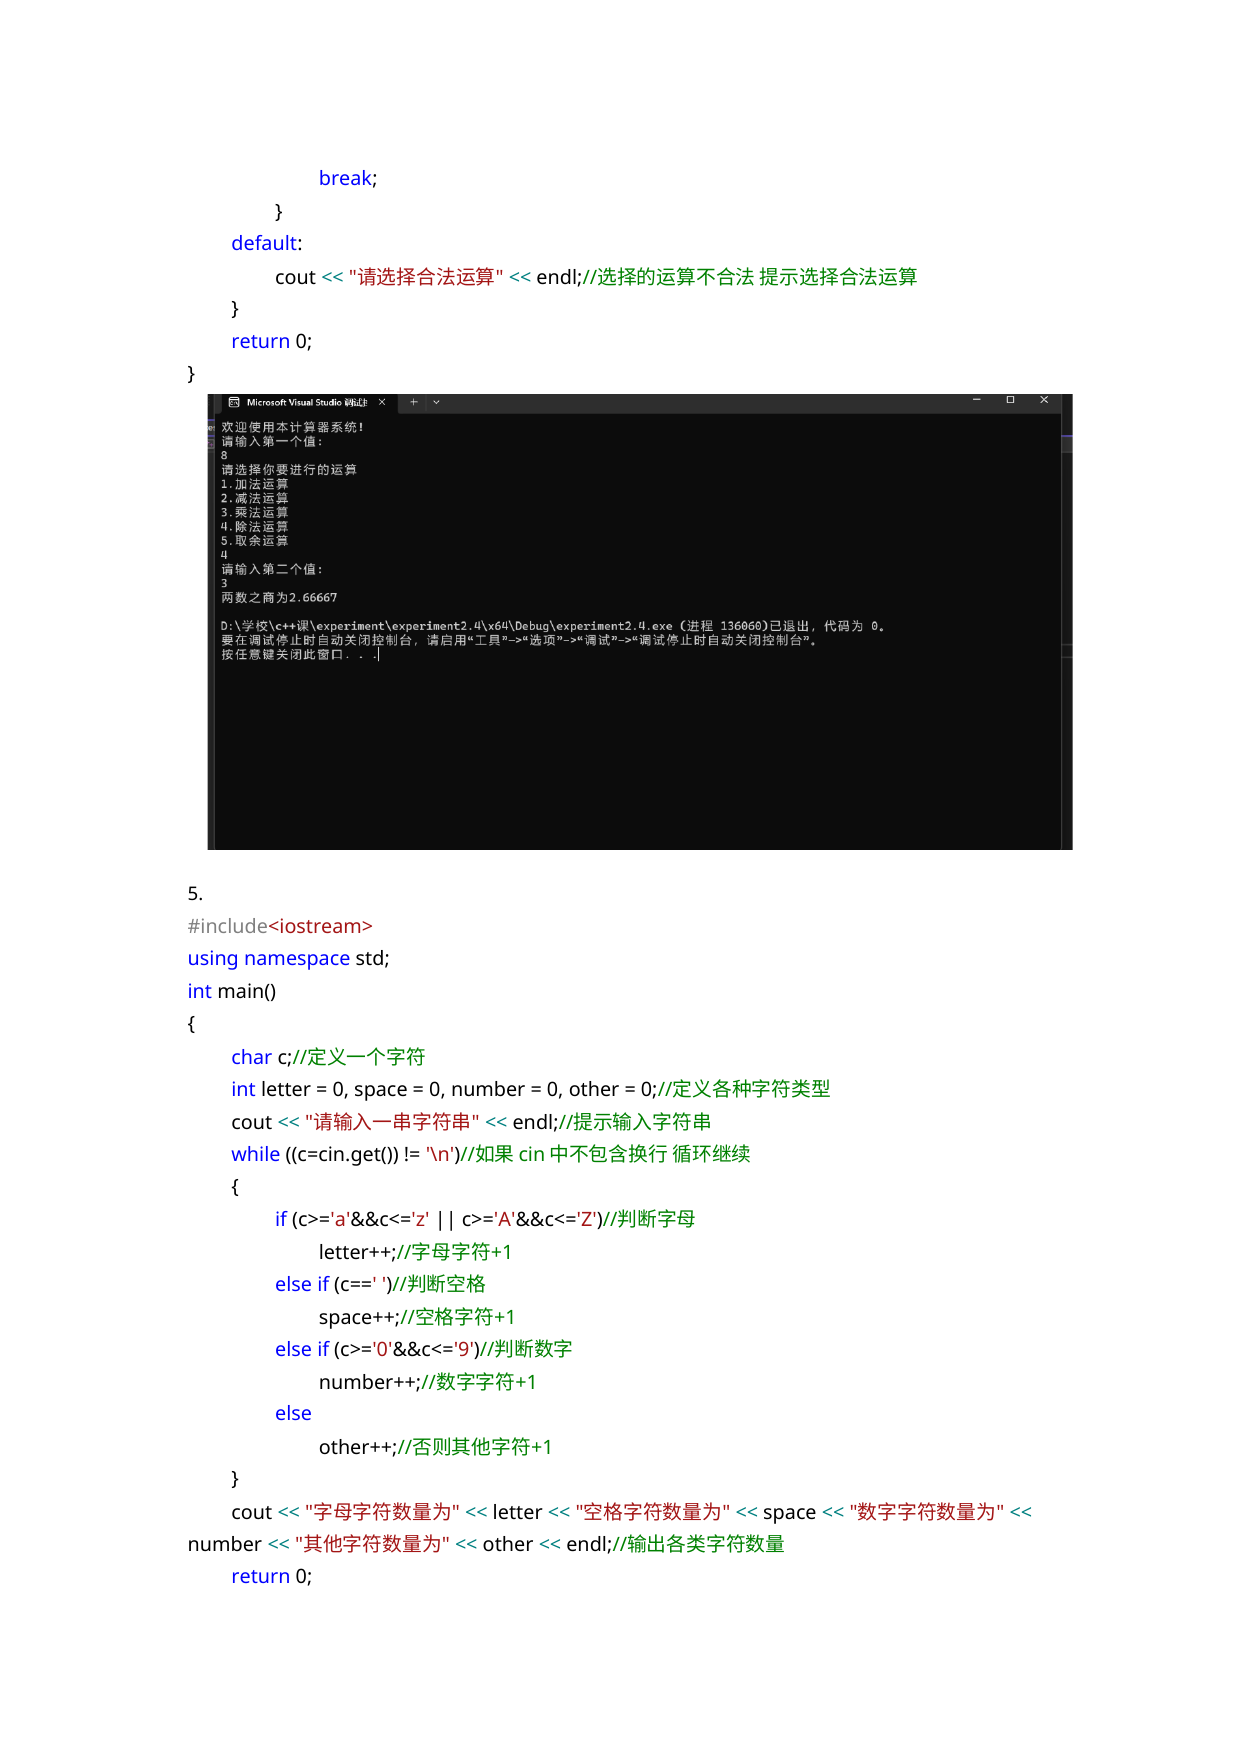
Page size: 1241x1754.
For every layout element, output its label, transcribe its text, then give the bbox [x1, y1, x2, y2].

text while ((c=cin.get()) != '\n')//如果cin中不包含换行 循环继续 [187, 1137, 1053, 1169]
text break; [187, 162, 1053, 194]
text cout << "字母字符数量为" << letter << "空格字符数量为" << space << "数字字符数量为" << number << "其他字符数量为" << other << endl;//输出各类字符数量 [187, 1494, 1053, 1559]
text char c;//定义一个字符 [187, 1039, 1053, 1072]
text other++;//否则其他字符+1 [187, 1429, 1053, 1462]
text else [187, 1397, 1053, 1429]
text #include<iostream> [187, 909, 1053, 942]
text number++;//数字字符+1 [187, 1364, 1053, 1397]
text int letter = 0, space = 0, number = 0, other = 0;//定义各种字符类型 [187, 1072, 1053, 1104]
text return 0; [187, 1559, 1053, 1592]
text space++;//空格字符+1 [187, 1299, 1053, 1332]
text } [187, 292, 1053, 324]
text letter++;//字母字符+1 [187, 1234, 1053, 1267]
text } [187, 194, 1053, 227]
text if (c>='a'&&c<='z' || c>='A'&&c<='Z')//判断字母 [187, 1202, 1053, 1234]
text else if (c==' ')//判断空格 [187, 1267, 1053, 1299]
text cout << "请选择合法运算" << endl;//选择的运算不合法 提示选择合法运算 [187, 259, 1053, 292]
text cout << "请输入一串字符串" << endl;//提示输入字符串 [187, 1104, 1053, 1137]
text { [187, 1169, 1053, 1202]
text using namespace std; [187, 942, 1053, 974]
text } [187, 1462, 1053, 1494]
text return 0; [187, 324, 1053, 357]
text { [187, 1007, 1053, 1039]
text default: [187, 227, 1053, 259]
text else if (c>='0'&&c<='9')//判断数字 [187, 1332, 1053, 1364]
picture [207, 394, 1073, 850]
text int main() [187, 974, 1053, 1007]
text } [187, 357, 1053, 389]
